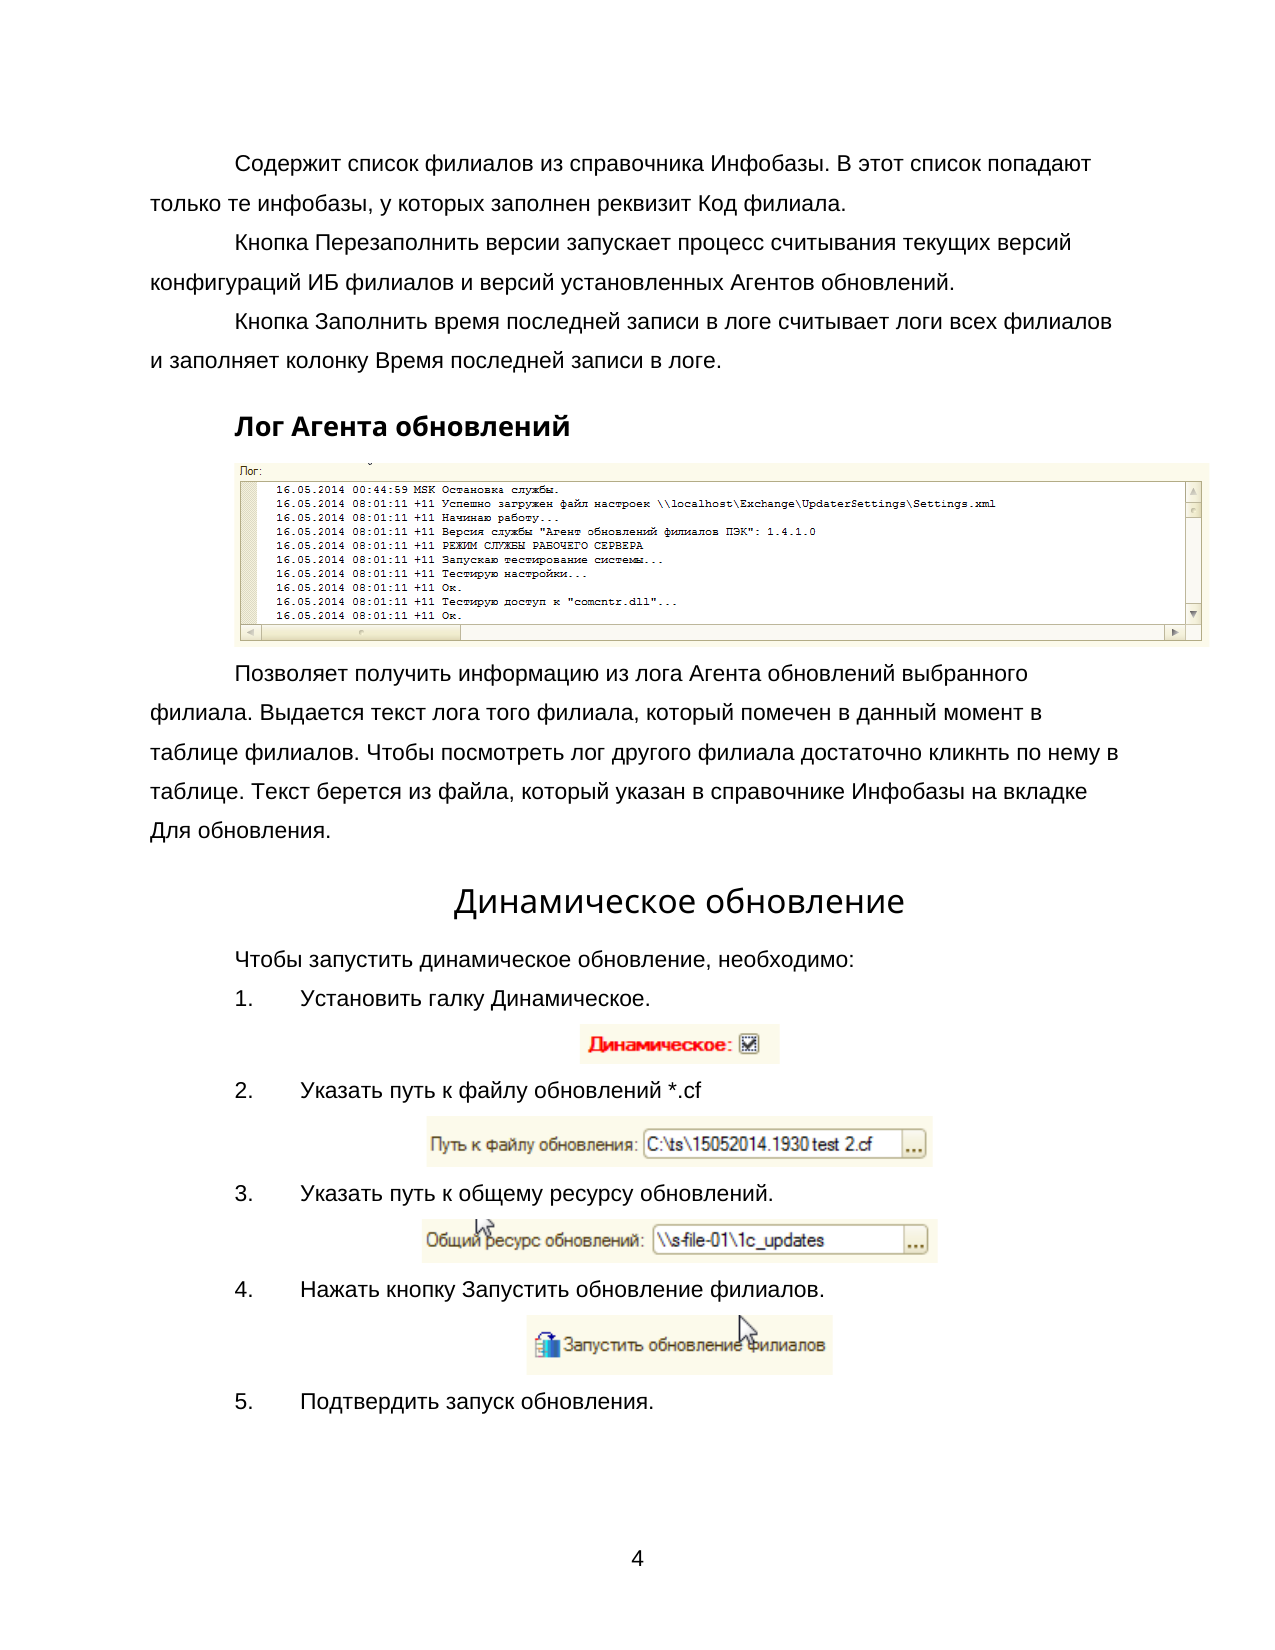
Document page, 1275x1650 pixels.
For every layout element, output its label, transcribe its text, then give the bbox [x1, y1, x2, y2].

picture [421, 1219, 938, 1263]
text Кнопка Заполнить время последней записи в логе считывает логи всех филиалов и заполняет колонку Время последней записи в логе. [150, 308, 1125, 374]
subtitle Динамическое обновление [150, 878, 1125, 923]
list Установить галку Динамическое. [150, 985, 1125, 1012]
picture [526, 1315, 833, 1375]
text Содержит список филиалов из справочника Инфобазы. В этот список попадают только те инфобазы, у которых заполнен реквизит Код филиала. [150, 150, 1125, 216]
picture [426, 1116, 933, 1167]
text Чтобы запустить динамическое обновление, необходимо: [150, 946, 1125, 972]
picture [234, 463, 1210, 647]
list Указать путь к общему ресурсу обновлений. [150, 1179, 1125, 1206]
list Нажать кнопку Запустить обновление филиалов. [150, 1276, 1125, 1302]
text Позволяет получить информацию из лога Агента обновлений выбранного филиала. Выдается текст лога того филиала, который помечен в данный момент в таблице филиалов. Чтобы посмотреть лог другого филиала достаточно кликнть по нему в таблице. Текст берется из файла, который указан в справочнике Инфобазы на вкладке Для обновления. [150, 659, 1125, 844]
list Указать путь к файлу обновлений *.cf [150, 1077, 1125, 1103]
list Подтвердить запуск обновления. [150, 1388, 1125, 1414]
text Кнопка Перезаполнить версии запускает процесс считывания текущих версий конфигураций ИБ филиалов и версий установленных Агентов обновлений. [150, 229, 1125, 295]
picture [579, 1024, 780, 1064]
subtitle Лог Агента обновлений [150, 408, 1125, 444]
